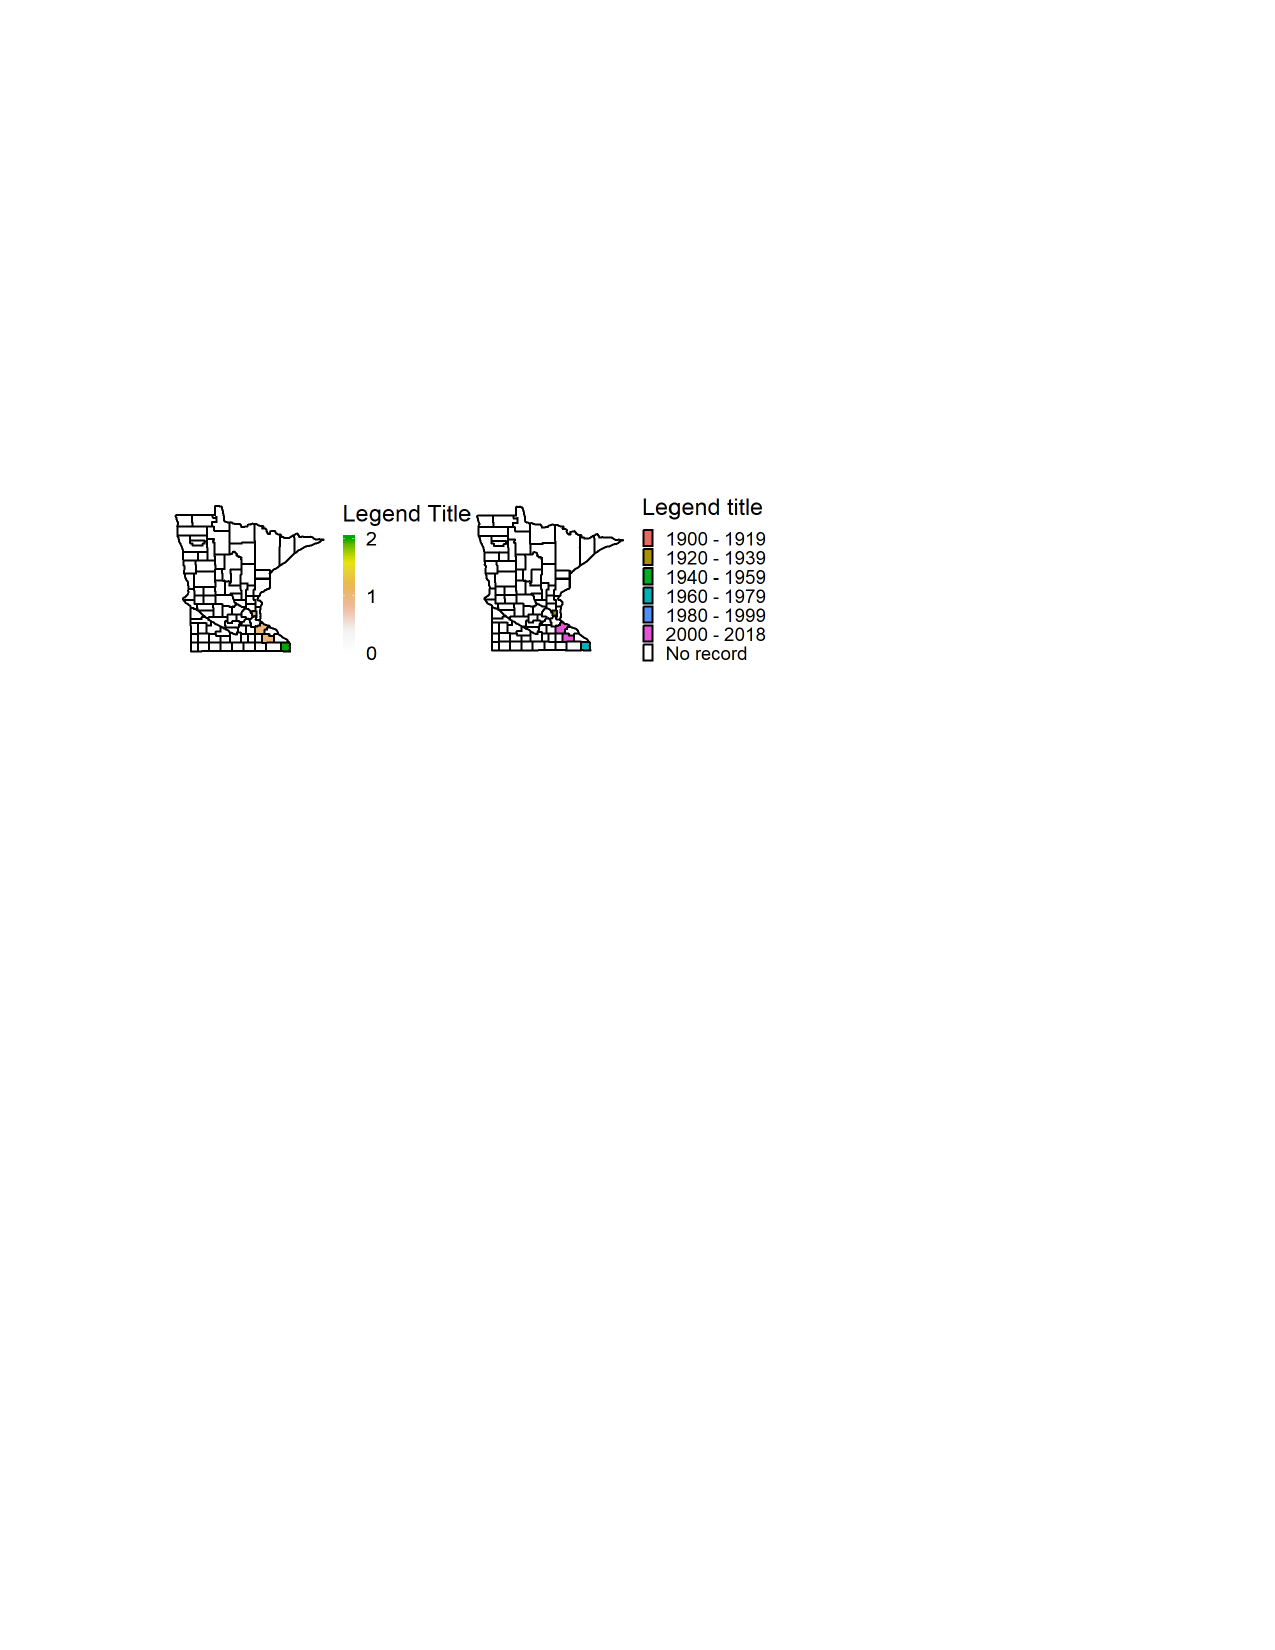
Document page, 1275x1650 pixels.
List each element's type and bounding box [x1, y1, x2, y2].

picture [168, 150, 771, 1008]
